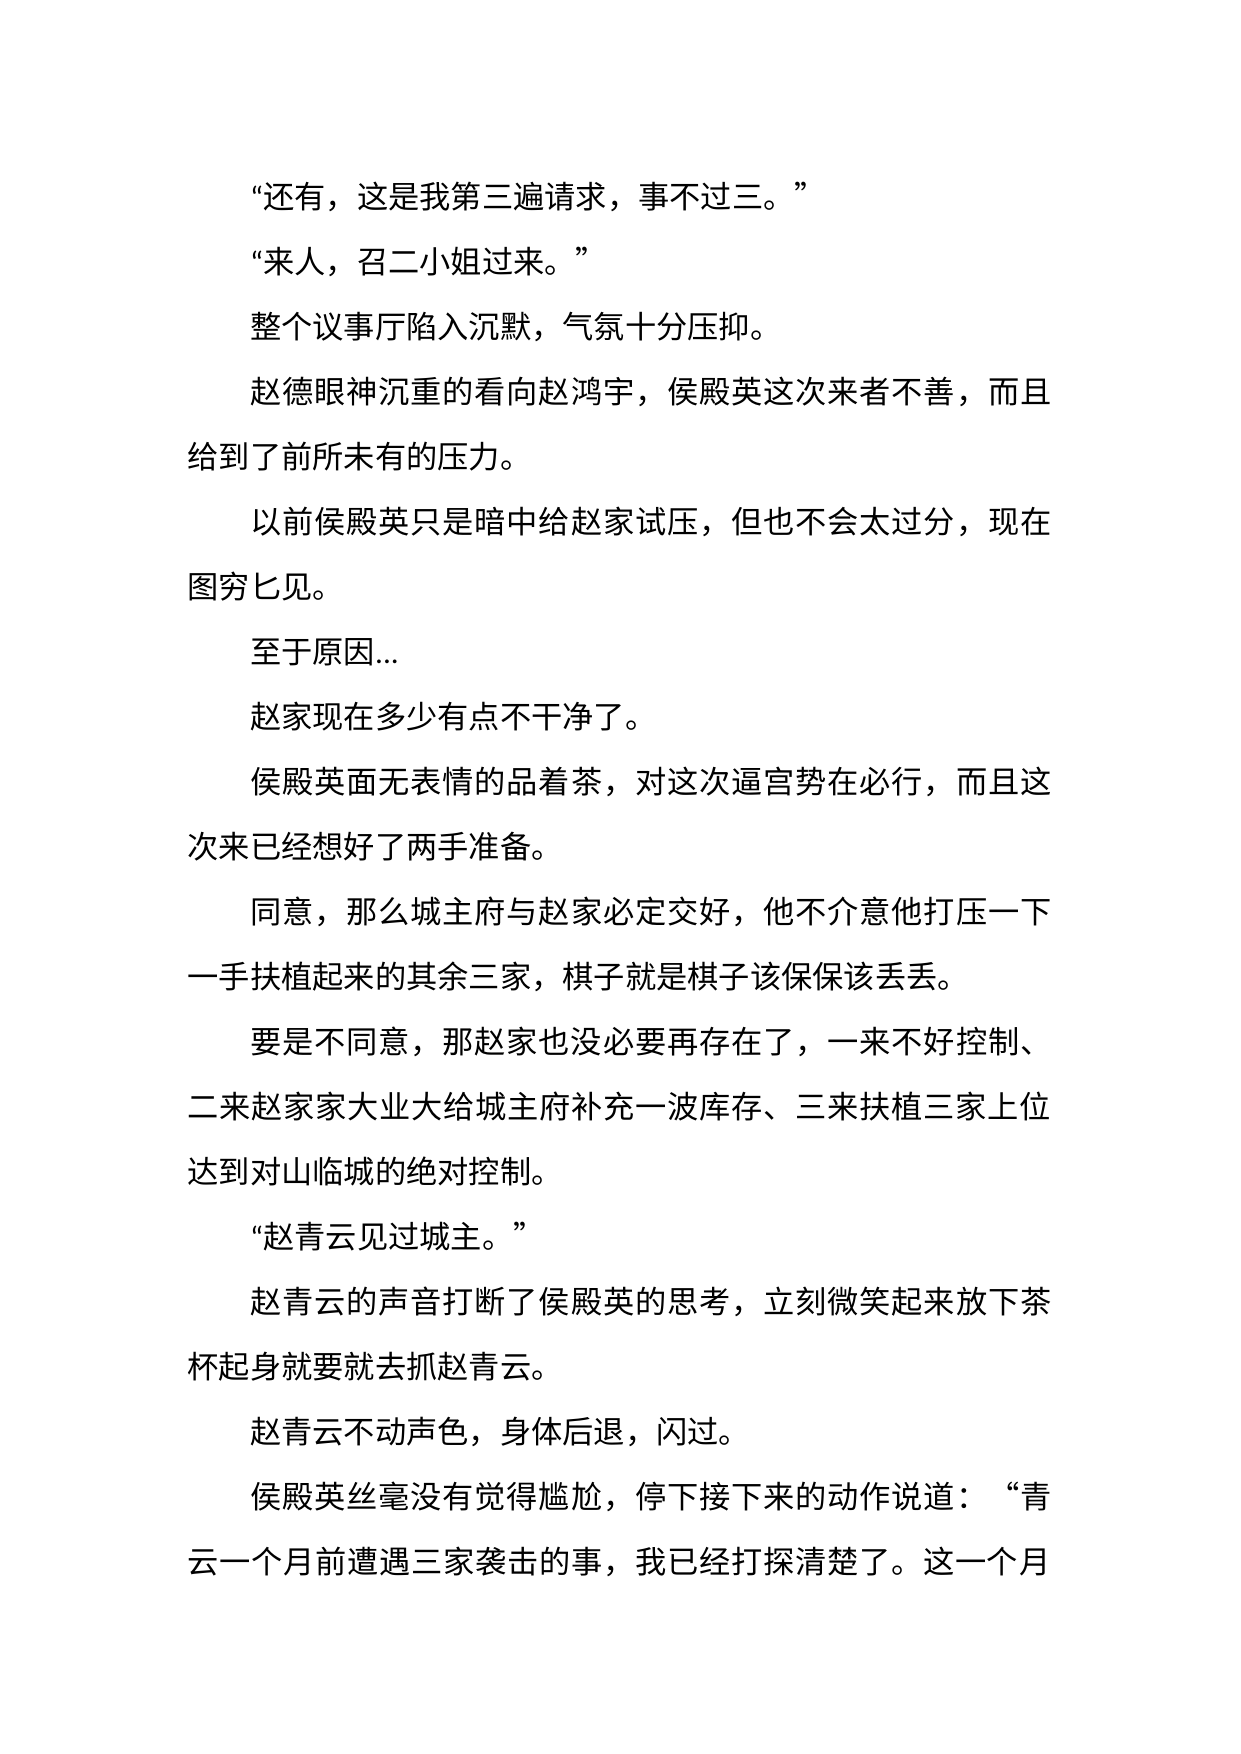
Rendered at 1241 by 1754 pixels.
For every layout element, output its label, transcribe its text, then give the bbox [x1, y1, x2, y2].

text “来人，召二小姐过来。” [187, 227, 1053, 292]
text 整个议事厅陷入沉默，气氛十分压抑。 [187, 292, 1053, 357]
text 侯殿英面无表情的品着茶，对这次逼宫势在必行，而且这次来已经想好了两手准备。 [187, 747, 1053, 877]
text 赵德眼神沉重的看向赵鸿宇，侯殿英这次来者不善，而且给到了前所未有的压力。 [187, 357, 1053, 487]
text “还有，这是我第三遍请求，事不过三。” [187, 162, 1053, 227]
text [187, 1462, 1053, 1592]
text 同意，那么城主府与赵家必定交好，他不介意他打压一下一手扶植起来的其余三家，棋子就是棋子该保保该丢丢。 [187, 877, 1053, 1007]
text 至于原因... [187, 617, 1053, 682]
text 赵青云不动声色，身体后退，闪过。 [187, 1397, 1053, 1462]
text 以前侯殿英只是暗中给赵家试压，但也不会太过分，现在图穷匕见。 [187, 487, 1053, 617]
text 要是不同意，那赵家也没必要再存在了，一来不好控制、二来赵家家大业大给城主府补充一波库存、三来扶植三家上位达到对山临城的绝对控制。 [187, 1007, 1053, 1202]
text “赵青云见过城主。” [187, 1202, 1053, 1267]
text 赵家现在多少有点不干净了。 [187, 682, 1053, 747]
text 赵青云的声音打断了侯殿英的思考，立刻微笑起来放下茶杯起身就要就去抓赵青云。 [187, 1267, 1053, 1397]
